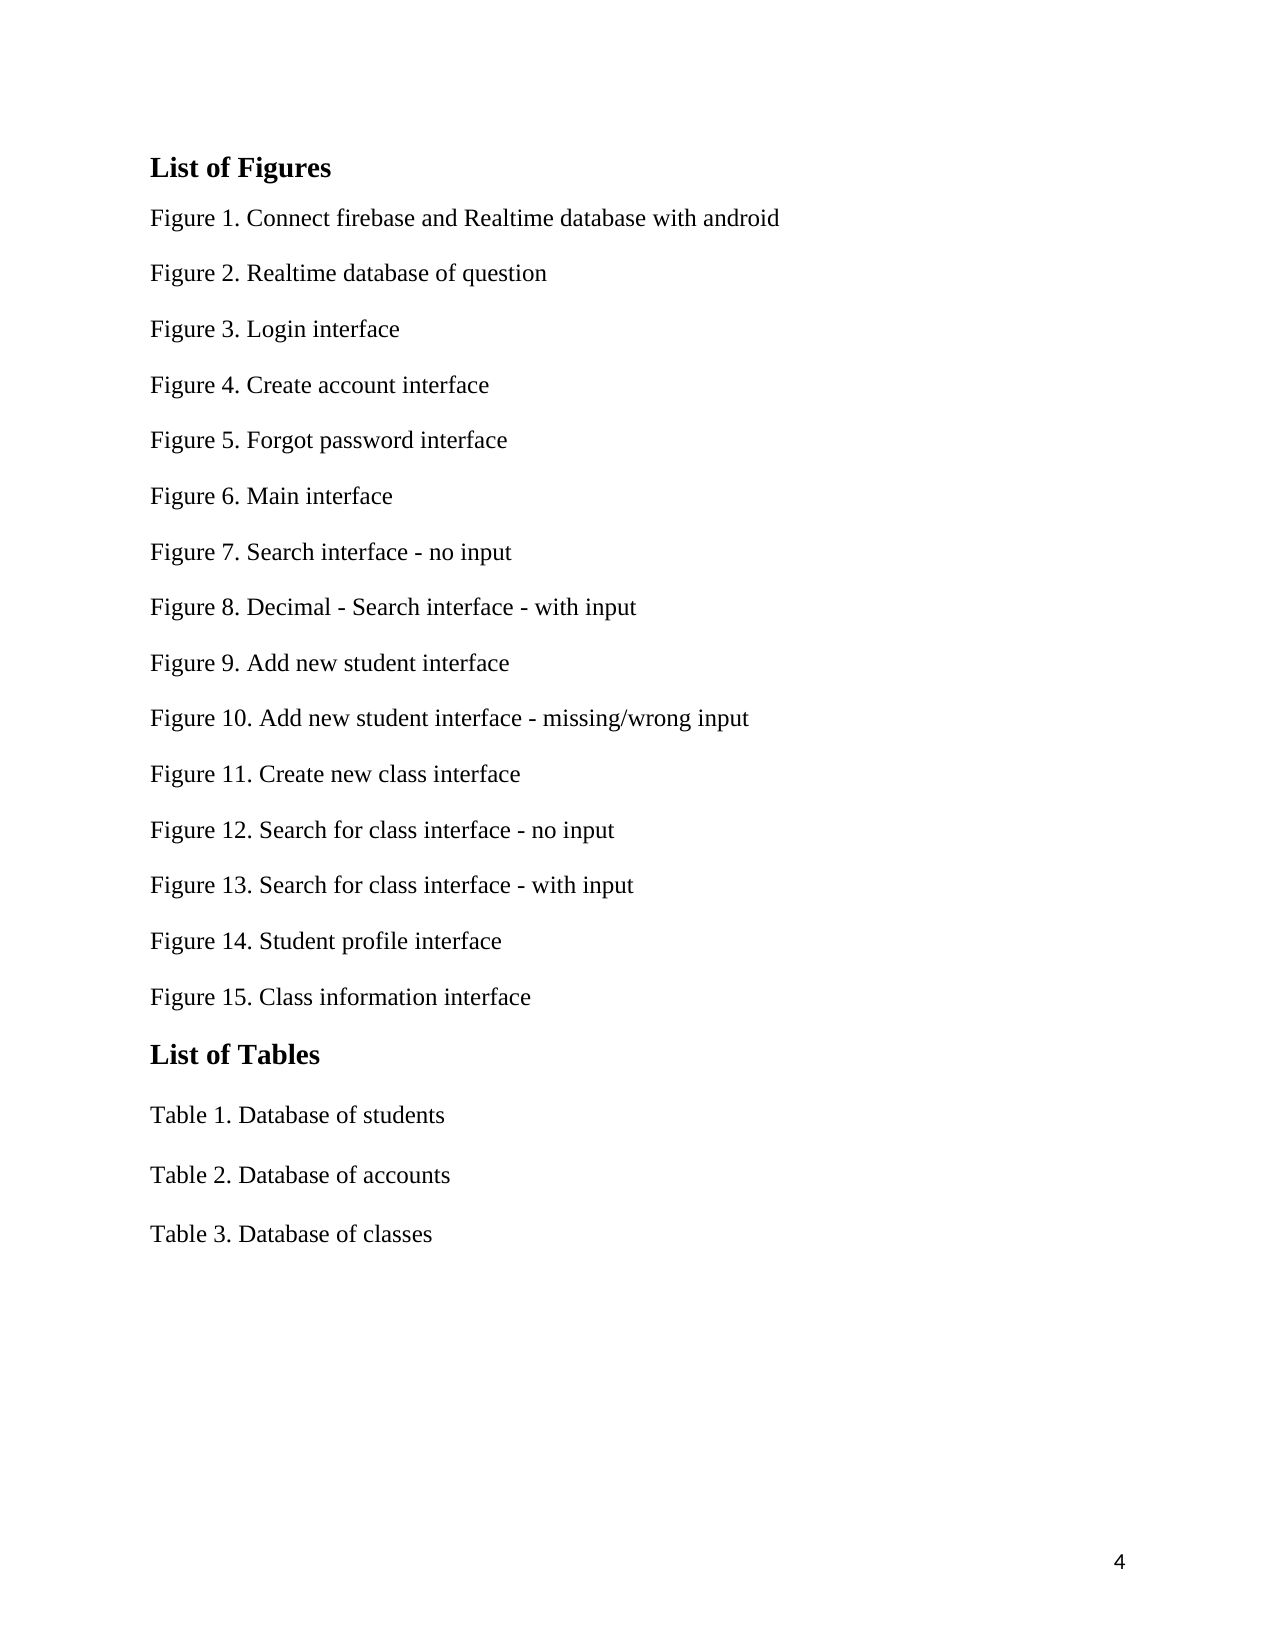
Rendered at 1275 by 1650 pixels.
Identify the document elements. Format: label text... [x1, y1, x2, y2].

text Table 2. Database of accounts [150, 1160, 1125, 1188]
text Table 1. Database of students [150, 1100, 1125, 1129]
text List of Tables [150, 1037, 1125, 1071]
text List of Figures [150, 150, 1125, 183]
text Table 3. Database of classes [150, 1219, 1125, 1248]
